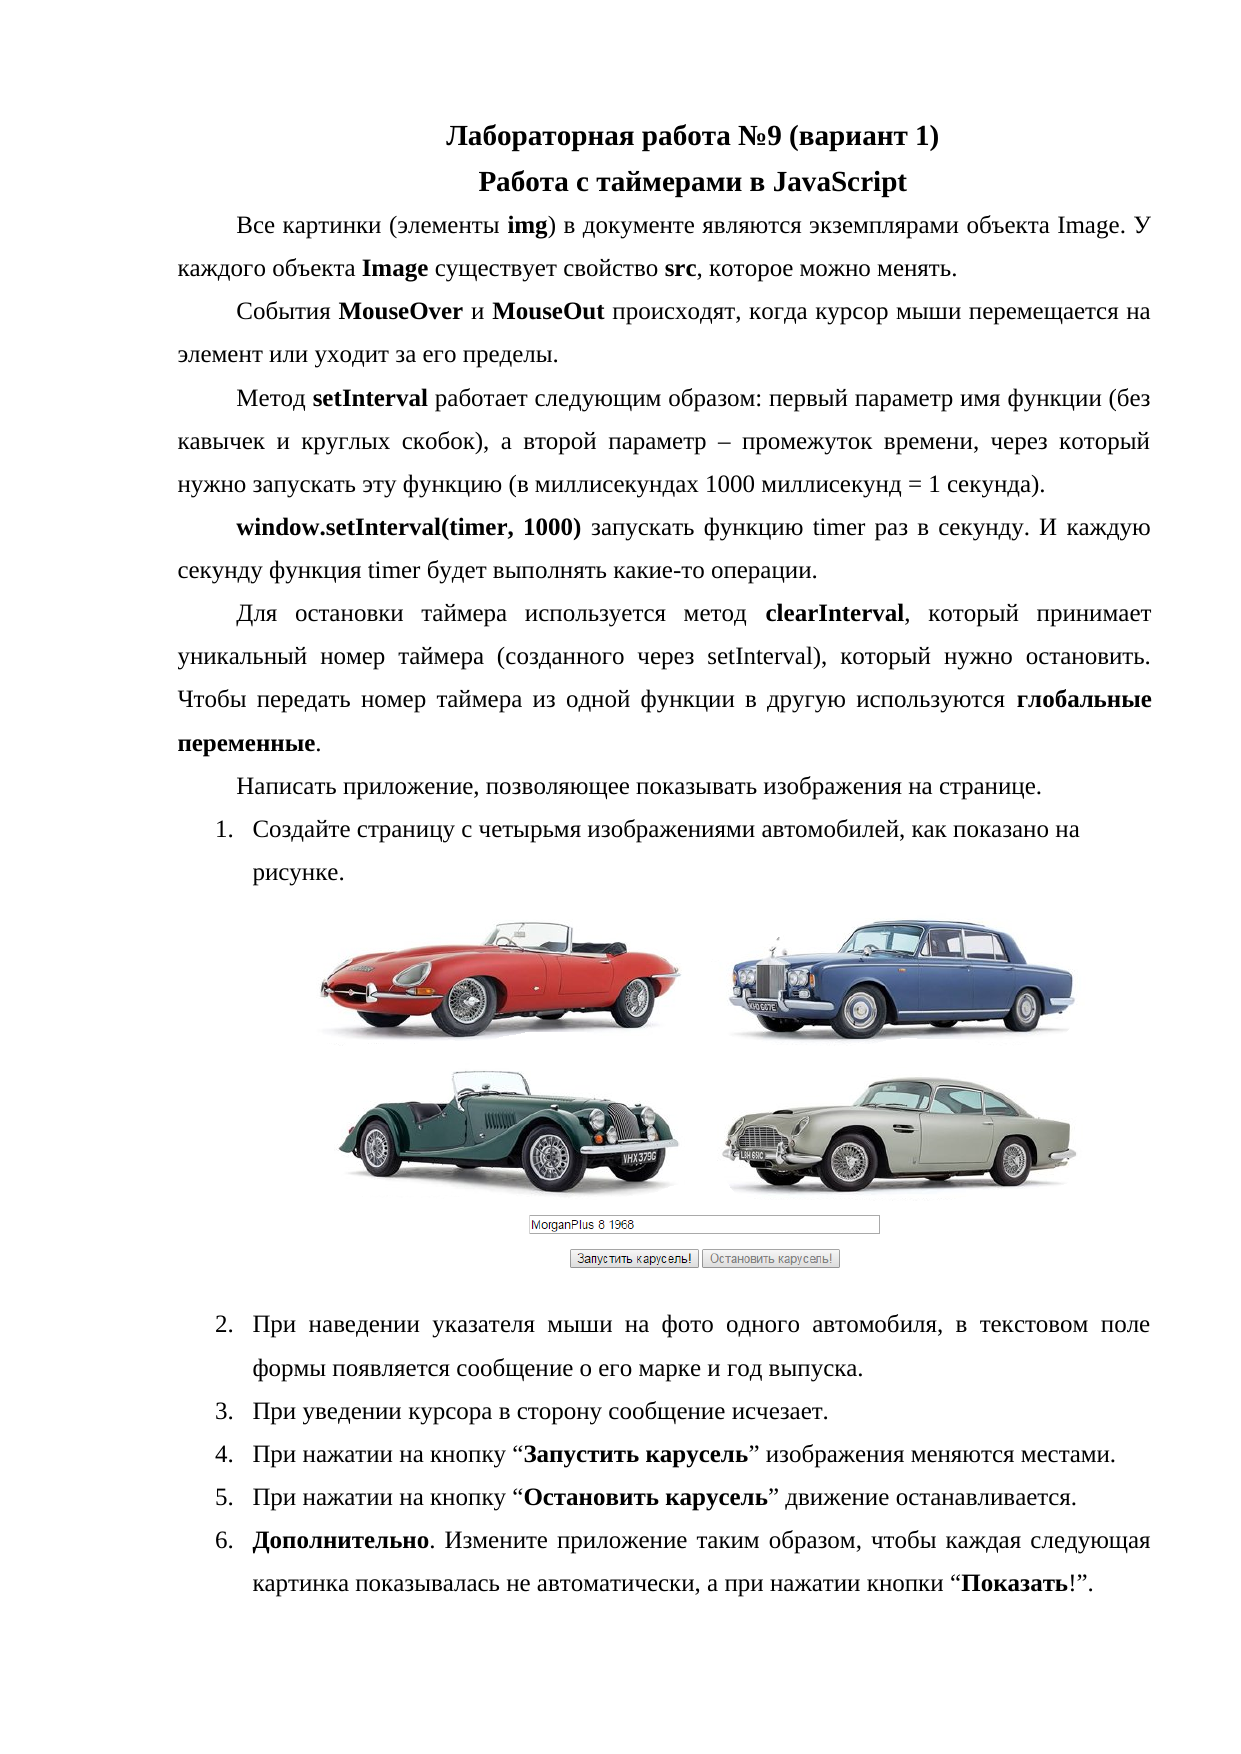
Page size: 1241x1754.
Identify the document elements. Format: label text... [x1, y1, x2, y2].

text Написать приложение, позволяющее показывать изображения на странице. [177, 771, 1152, 799]
list При нажатии на кнопку “Остановить карусель” движение останавливается. [215, 1482, 1152, 1511]
text window.setInterval(timer, 1000) запускать функцию timer раз в секунду. И каждую секунду функция timer будет выполнять какие-то операции. [177, 512, 1152, 584]
text Для остановки таймера используется метод clearInterval, который принимает уникальный номер таймера (созданного через setInterval), который нужно остановить. Чтобы передать номер таймера из одной функции в другую используются глобальные переменные. [177, 598, 1152, 756]
list Дополнительно. Измените приложение таким образом, чтобы каждая следующая картинка показывалась не автоматически, а при нажатии кнопки “Показать!”. [215, 1525, 1152, 1597]
text События MouseOver и MouseOut происходят, когда курсор мыши перемещается на элемент или уходит за его пределы. [177, 296, 1152, 368]
text Метод setInterval работает следующим образом: первый параметр имя функции (без кавычек и круглых скобок), а второй параметр – промежуток времени, через который нужно запускать эту функцию (в миллисекундах 1000 миллисекунд = 1 секунда). [177, 383, 1152, 498]
text Все картинки (элементы img) в документе являются экземплярами объекта Image. У каждого объекта Image существует свойство src, которое можно менять. [177, 210, 1152, 282]
text Работа с таймерами в JavaScript [177, 164, 1149, 198]
list При наведении указателя мыши на фото одного автомобиля, в текстовом поле формы появляется сообщение о его марке и год выпуска. [215, 1309, 1152, 1381]
list При уведении курсора в сторону сообщение исчезает. [215, 1396, 1152, 1424]
list При нажатии на кнопку “Запустить карусель” изображения меняются местами. [215, 1439, 1152, 1468]
text Лабораторная работа №9 (вариант 1) [177, 118, 1149, 152]
picture [302, 900, 1102, 1296]
list Создайте страницу с четырьмя изображениями автомобилей, как показано на рисунке. [215, 814, 1152, 886]
